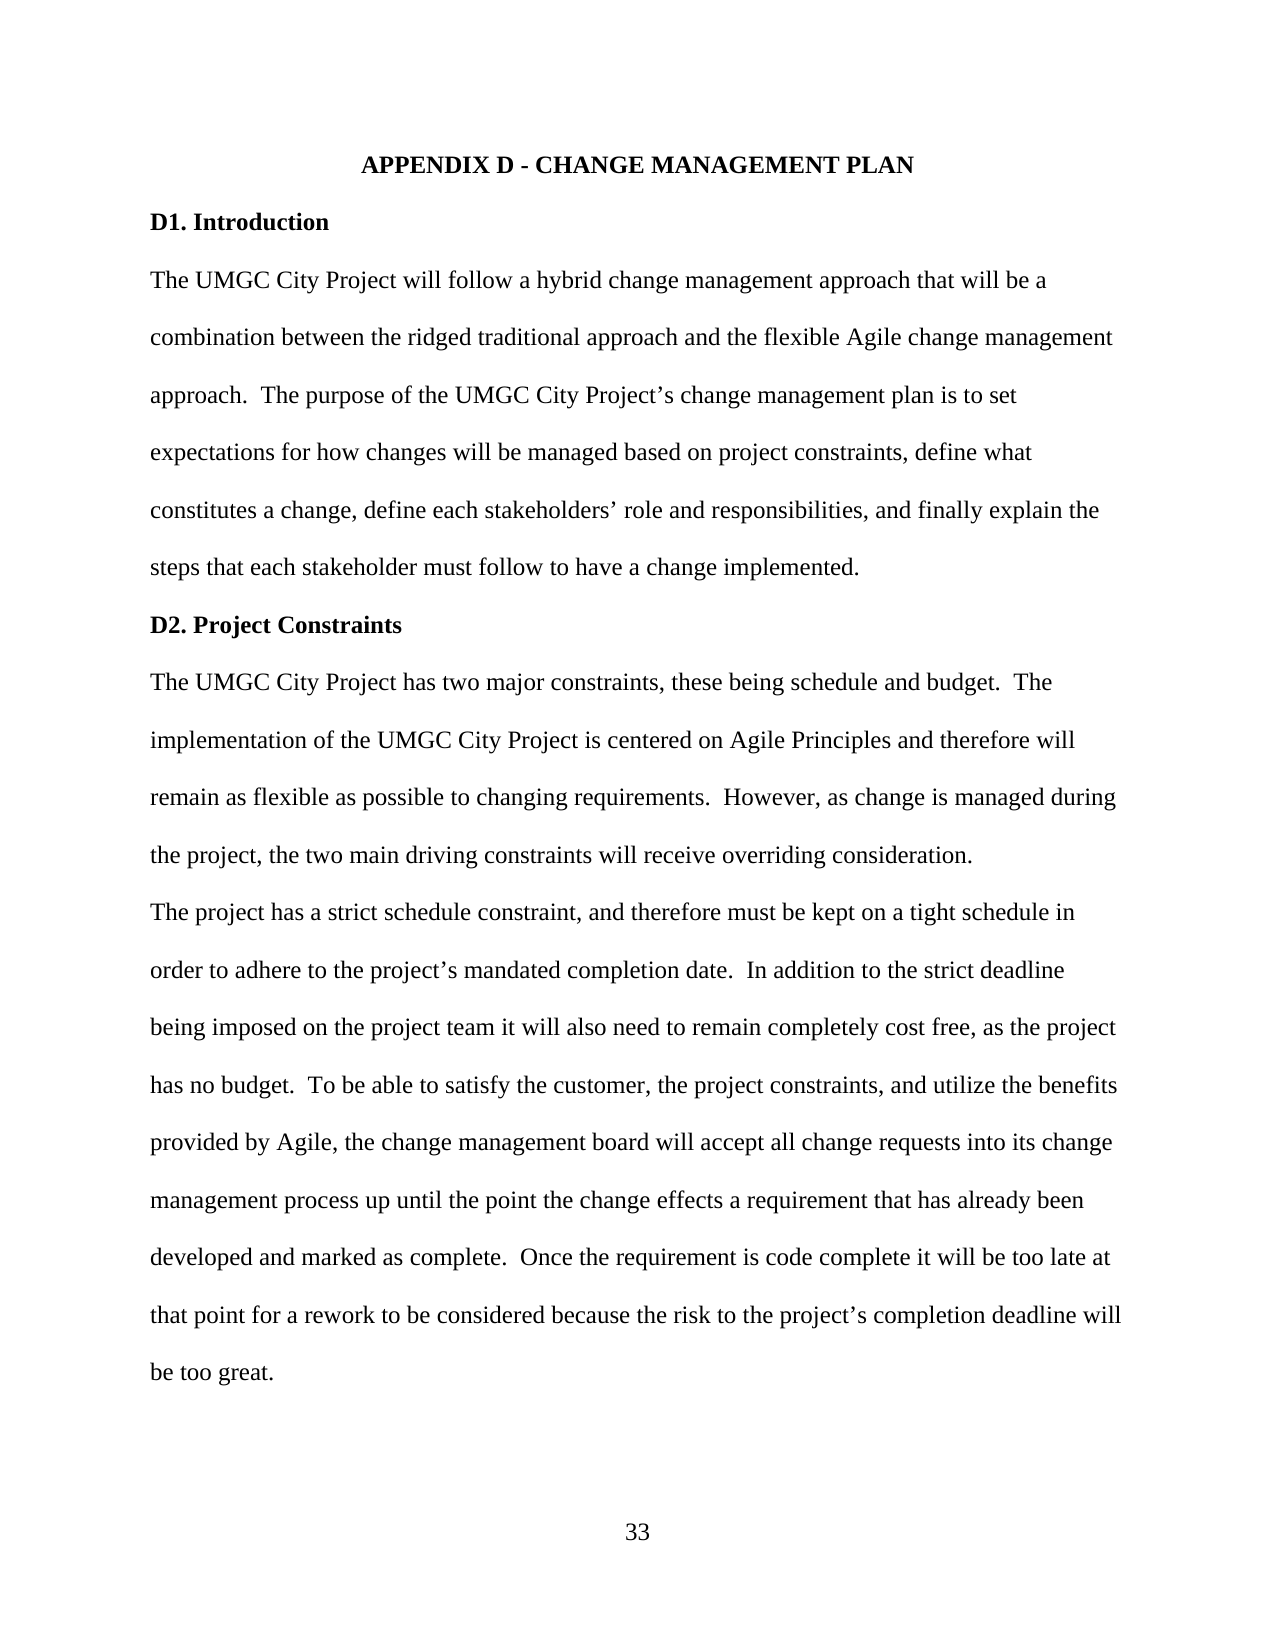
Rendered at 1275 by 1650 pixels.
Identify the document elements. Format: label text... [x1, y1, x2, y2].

text The UMGC City Project will follow a hybrid change management approach that will be a combination between the ridged traditional approach and the flexible Agile change management approach. The purpose of the UMGC City Project’s change management plan is to set expectations for how changes will be managed based on project constraints, define what constitutes a change, define each stakeholders’ role and responsibilities, and finally explain the steps that each stakeholder must follow to have a change implemented. [150, 265, 1125, 581]
text The UMGC City Project has two major constraints, these being schedule and budget. The implementation of the UMGC City Project is centered on Agile Principles and therefore will remain as flexible as possible to changing requirements. However, as change is managed during the project, the two main driving constraints will receive overriding consideration. [150, 667, 1125, 869]
subtitle D1. Introduction [150, 207, 1125, 236]
subtitle D2. Project Constraints [150, 610, 1125, 639]
subtitle APPENDIX D - CHANGE MANAGEMENT PLAN [150, 150, 1125, 179]
text The project has a strict schedule constraint, and therefore must be kept on a tight schedule in order to adhere to the project’s mandated completion date. In addition to the strict deadline being imposed on the project team it will also need to remain completely cost free, as the project has no budget. To be able to satisfy the customer, the project constraints, and utilize the benefits provided by Agile, the change management board will accept all change requests into its change management process up until the point the change effects a requirement that has already been developed and marked as complete. Once the requirement is code complete it will be too late at that point for a rework to be considered because the risk to the project’s completion deadline will be too great. [150, 897, 1125, 1386]
